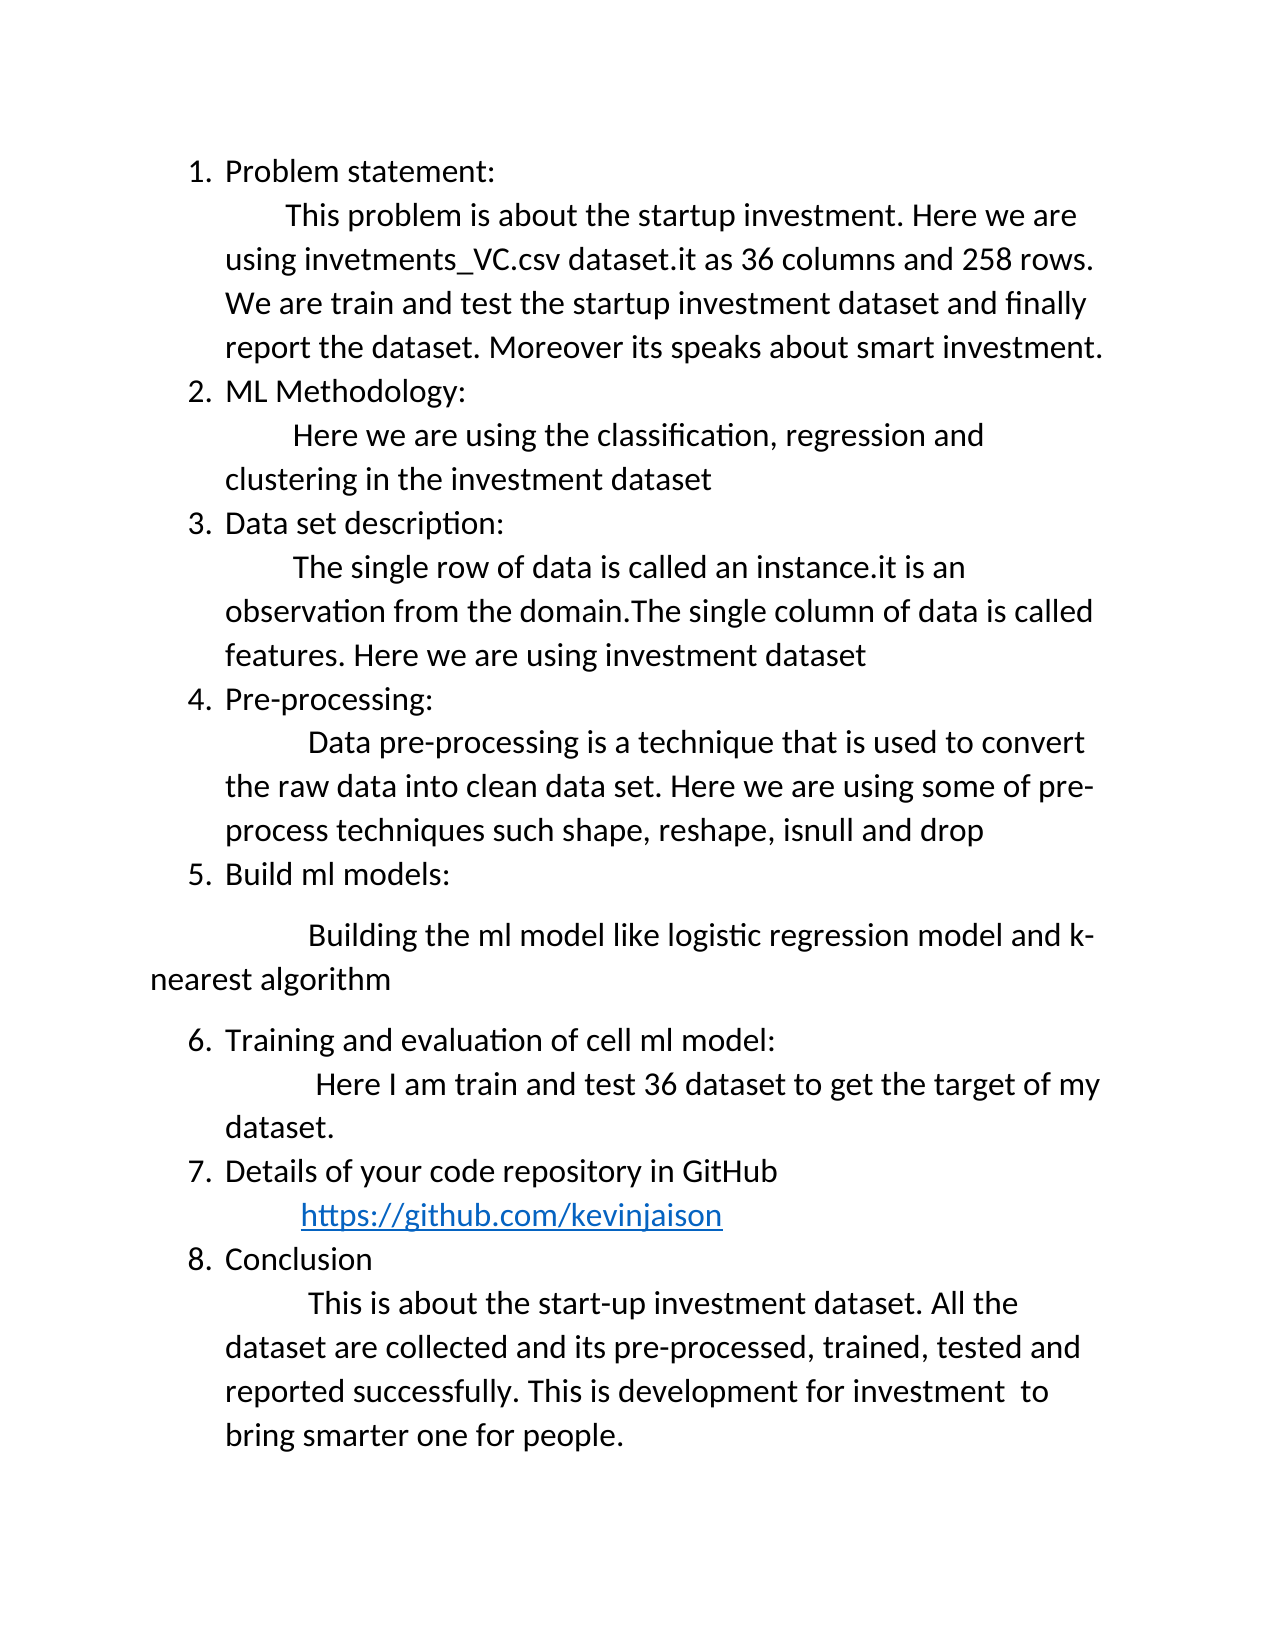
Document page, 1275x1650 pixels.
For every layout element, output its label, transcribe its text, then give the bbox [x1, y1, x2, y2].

list This problem is about the startup investment. Here we are using invetments_VC.csv dataset.it as 36 columns and 258 rows. We are train and test the startup investment dataset and finally report the dataset. Moreover its speaks about smart investment. [225, 194, 1125, 367]
list This is about the start-up investment dataset. All the dataset are collected and its pre-processed, trained, tested and reported successfully. This is development for investment to bring smarter one for people. [225, 1282, 1125, 1455]
list Data pre-processing is a technique that is used to convert the raw data into clean data set. Here we are using some of pre-process techniques such shape, reshape, isnull and drop [225, 721, 1125, 850]
list Here we are using the classification, regression and clustering in the investment dataset [225, 414, 1125, 498]
list The single row of data is called an instance.it is an observation from the domain.The single column of data is called features. Here we are using investment dataset [225, 546, 1125, 674]
list Conclusion [187, 1238, 1125, 1279]
list Build ml models: [187, 853, 1125, 894]
list ML Methodology: [187, 370, 1125, 411]
list https://github.com/kevinjaison [225, 1194, 1125, 1235]
list Details of your code repository in GitHub [187, 1150, 1125, 1191]
list Training and evaluation of cell ml model: [187, 1018, 1125, 1059]
list Pre-processing: [187, 677, 1125, 718]
list Here I am train and test 36 dataset to get the target of my dataset. [225, 1062, 1125, 1147]
list Data set description: [187, 502, 1125, 542]
text Building the ml model like logistic regression model and k- nearest algorithm [150, 914, 1125, 999]
list Problem statement: [187, 150, 1125, 191]
